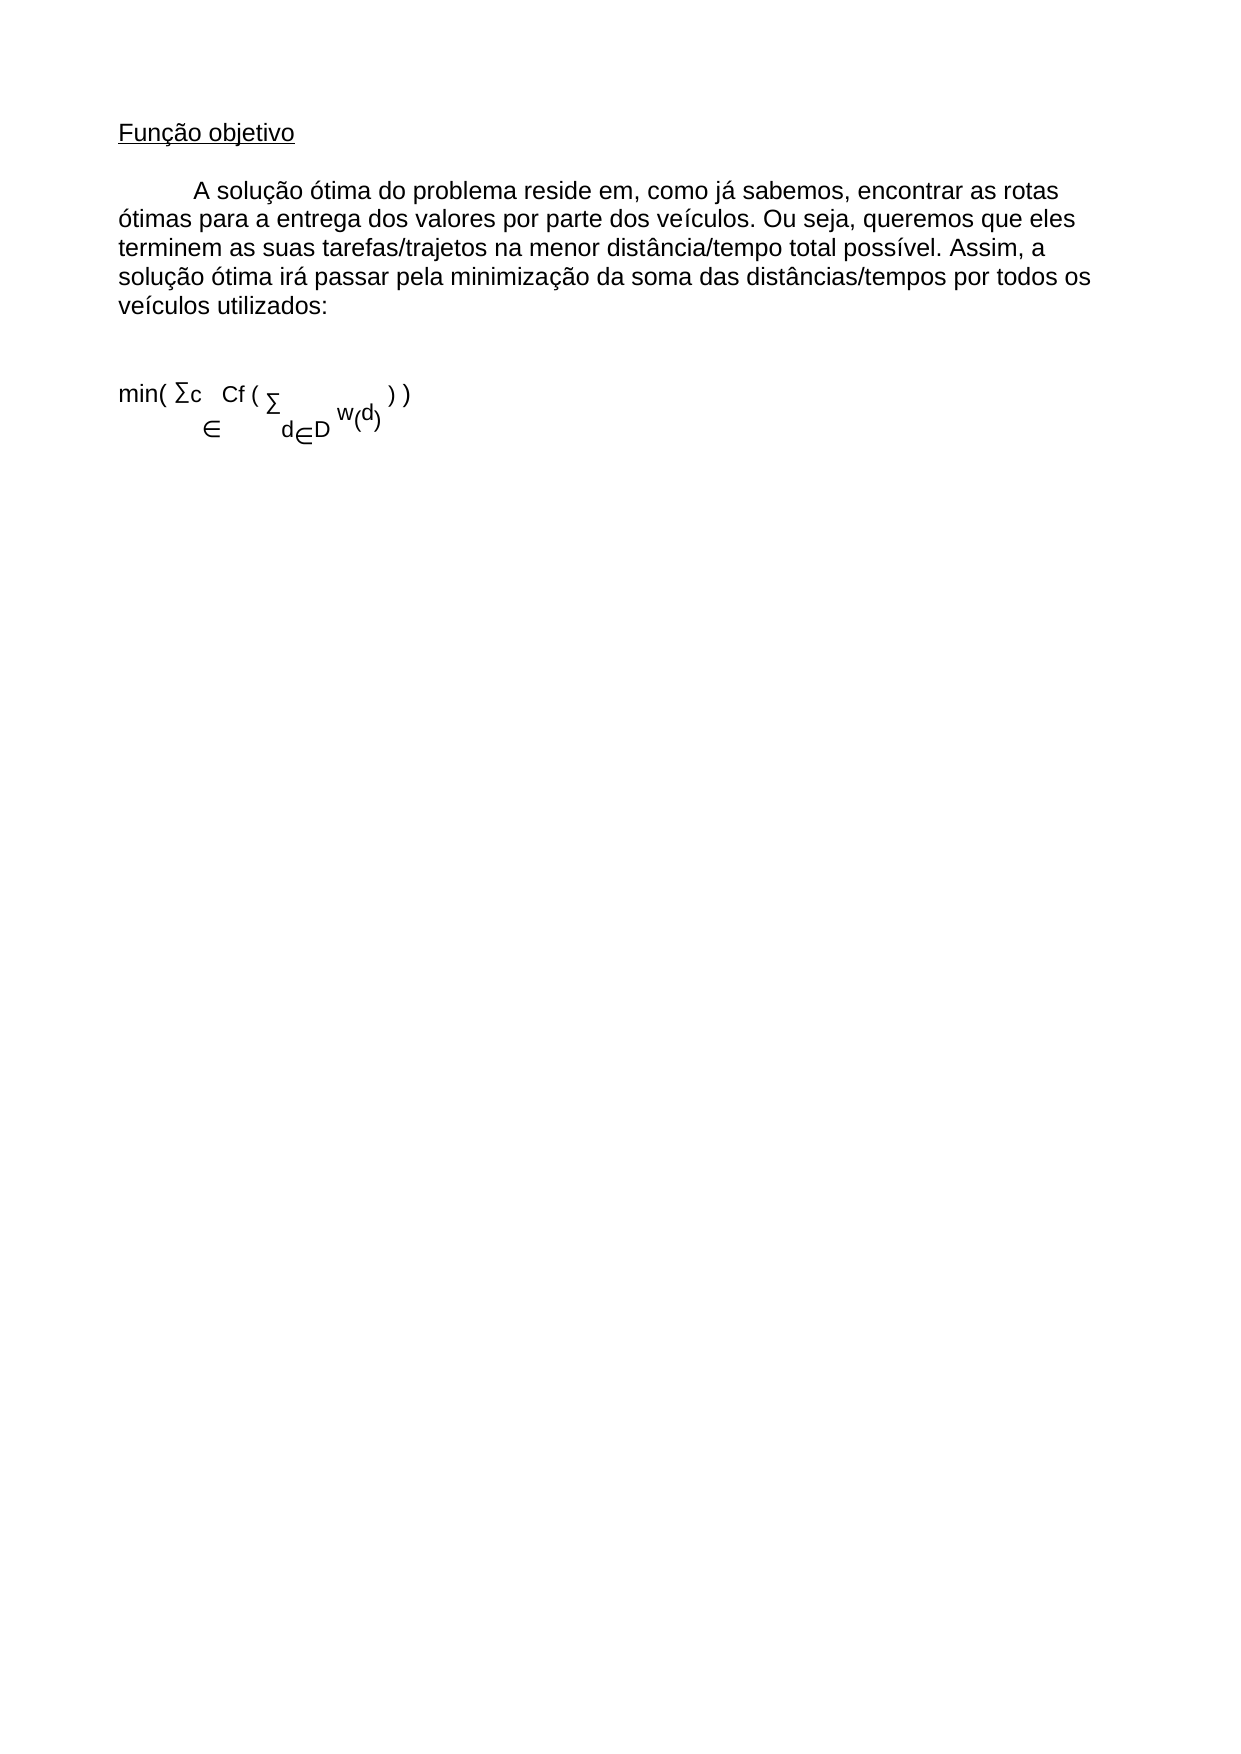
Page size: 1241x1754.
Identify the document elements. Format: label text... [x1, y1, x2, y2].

text min( ∑c∈Cf ( ∑d∈D w(d) ) ) [118, 377, 1122, 449]
text A solução ótima do problema reside em, como já sabemos, encontrar as rotas ótimas para a entrega dos valores por parte dos veículos. Ou seja, queremos que eles terminem as suas tarefas/trajetos na menor distância/tempo total possível. Assim, a solução ótima irá passar pela minimização da soma das distâncias/tempos por todos os veículos utilizados: [118, 176, 1122, 319]
text Função objetivo [118, 118, 1122, 147]
